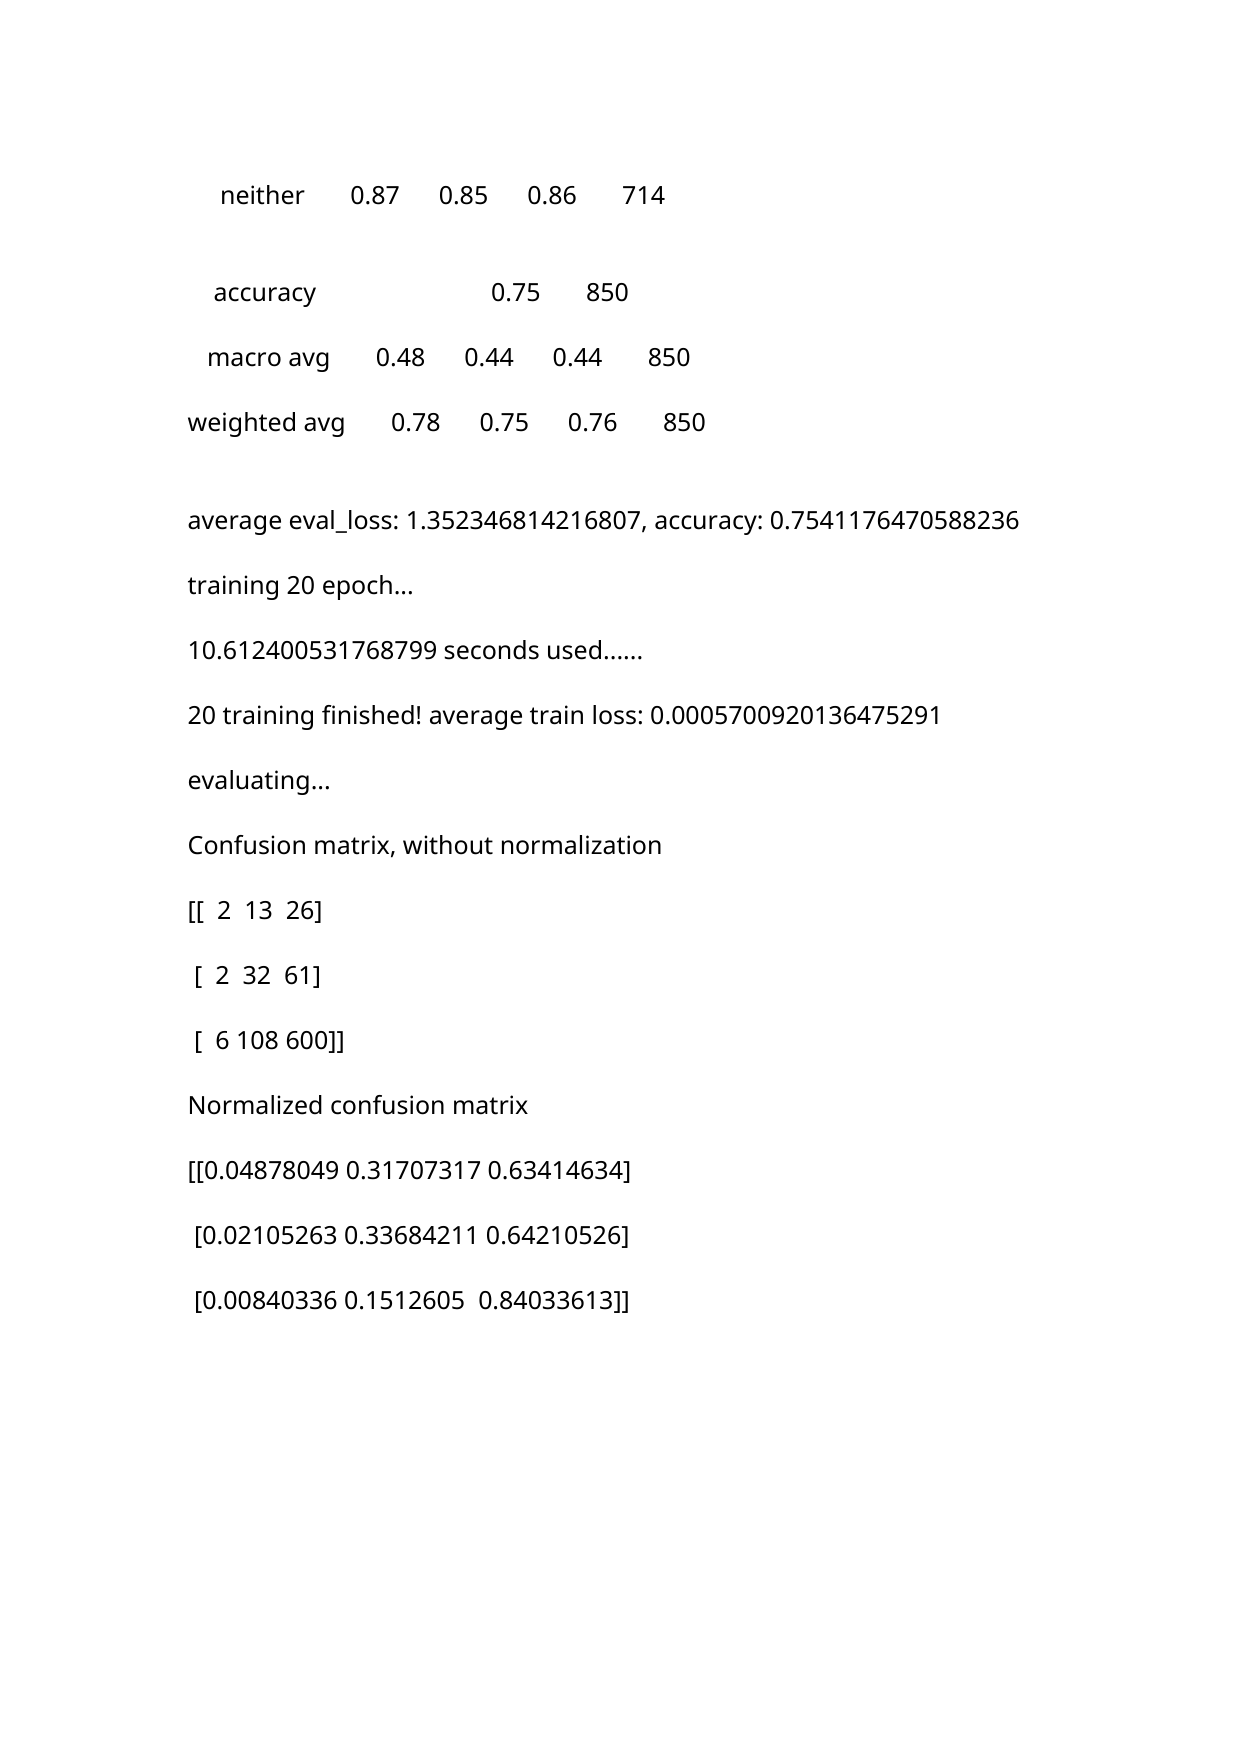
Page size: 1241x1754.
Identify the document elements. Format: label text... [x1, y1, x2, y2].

text Normalized confusion matrix [187, 1072, 1053, 1137]
text 10.612400531768799 seconds used...... [187, 617, 1053, 682]
text training 20 epoch... [187, 552, 1053, 617]
text macro avg 0.48 0.44 0.44 850 [187, 324, 1053, 389]
text evaluating... [187, 747, 1053, 812]
text average eval_loss: 1.352346814216807, accuracy: 0.7541176470588236 [187, 487, 1053, 552]
text [ 2 32 61] [187, 942, 1053, 1007]
text 20 training finished! average train loss: 0.0005700920136475291 [187, 682, 1053, 747]
text accuracy 0.75 850 [187, 259, 1053, 324]
text [ 6 108 600]] [187, 1007, 1053, 1072]
text [0.00840336 0.1512605 0.84033613]] [187, 1267, 1053, 1332]
text [[0.04878049 0.31707317 0.63414634] [187, 1137, 1053, 1202]
text Confusion matrix, without normalization [187, 812, 1053, 877]
text [[ 2 13 26] [187, 877, 1053, 942]
text neither 0.87 0.85 0.86 714 [187, 162, 1053, 227]
text weighted avg 0.78 0.75 0.76 850 [187, 389, 1053, 454]
text [0.02105263 0.33684211 0.64210526] [187, 1202, 1053, 1267]
